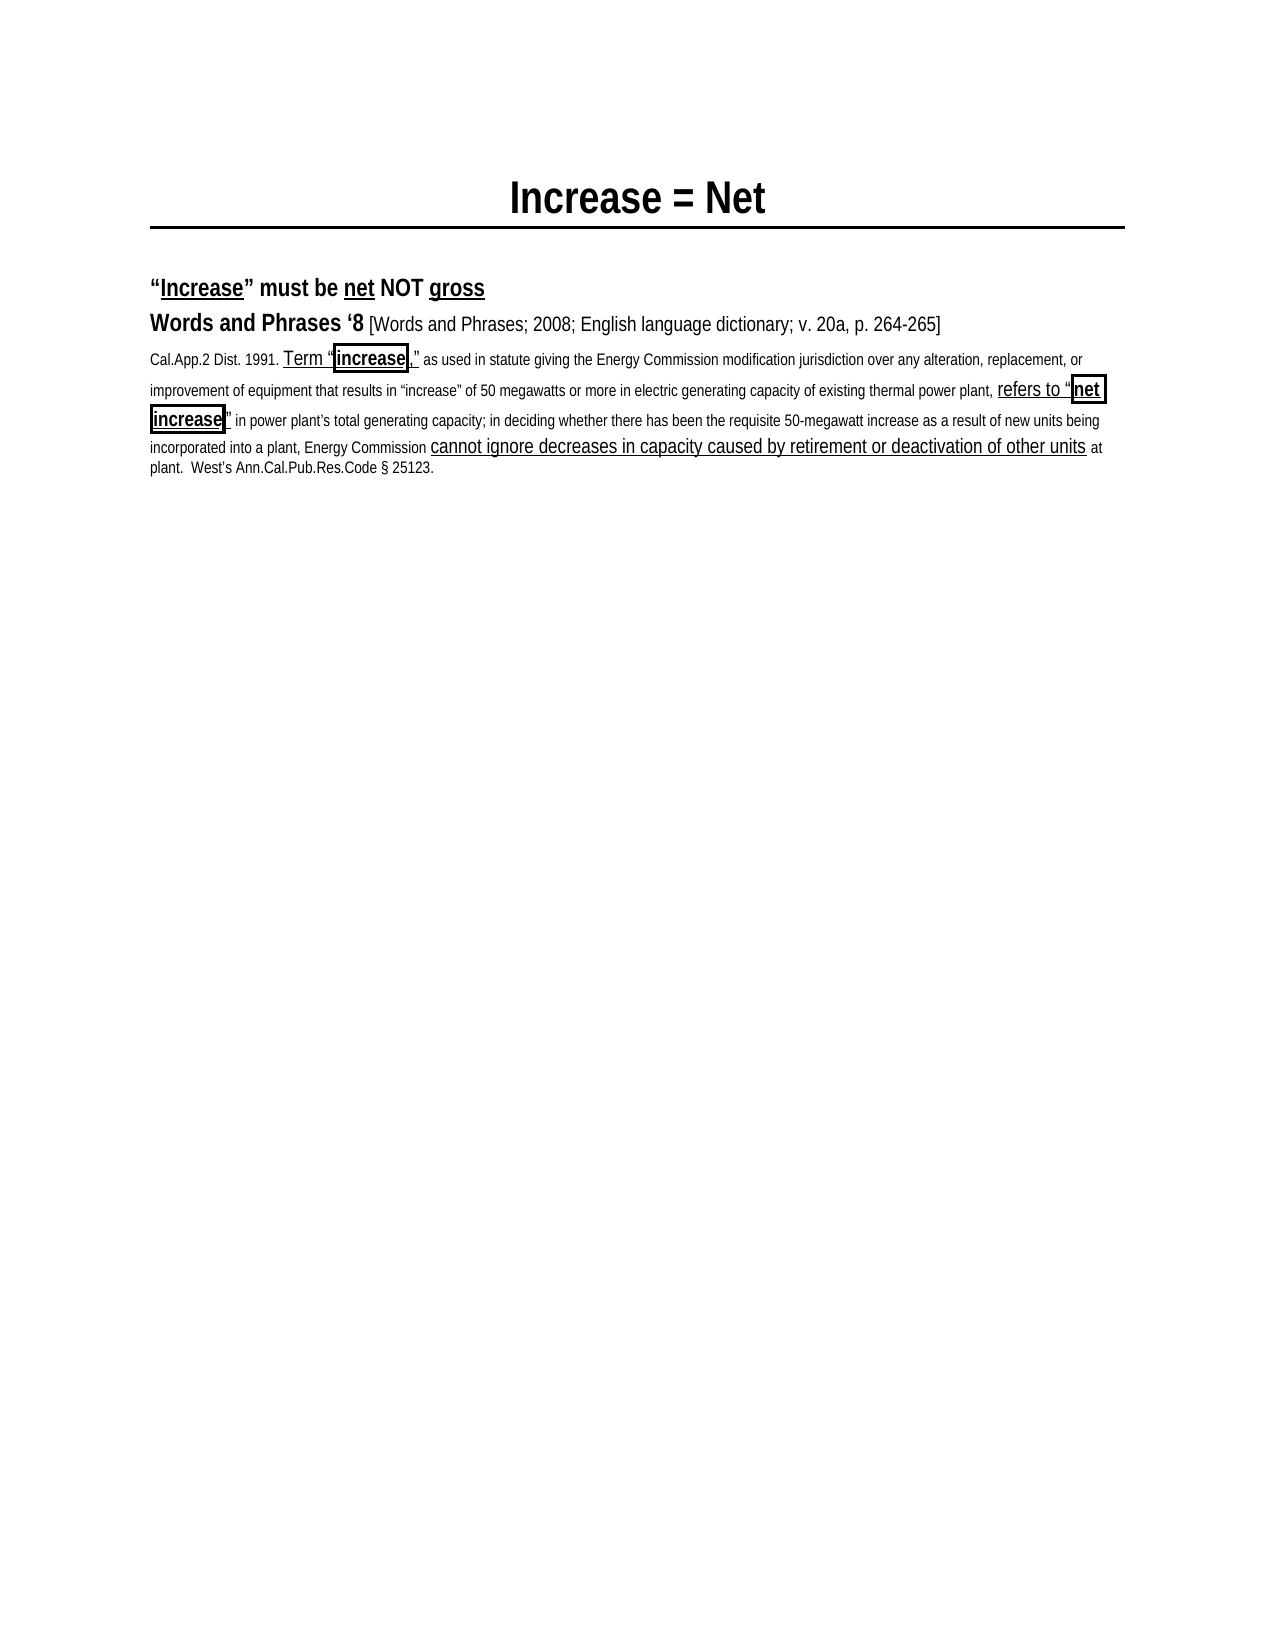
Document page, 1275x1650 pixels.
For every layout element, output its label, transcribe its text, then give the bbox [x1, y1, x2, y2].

subtitle Increase = Net [150, 171, 1125, 226]
text Cal.App.2 Dist. 1991. Term “increase,” as used in statute giving the Energy Commission modification jurisdiction over any alteration, replacement, or improvement of equipment that results in “increase” of 50 megawatts or more in electric generating capacity of existing thermal power plant, refers to “net increase” in power plant’s total generating capacity; in deciding whether there has been the requisite 50-megawatt increase as a result of new units being incorporated into a plant, Energy Commission cannot ignore decreases in capacity caused by retirement or deactivation of other units at plant. West’s Ann.Cal.Pub.Res.Code § 25123. [150, 343, 1125, 477]
subtitle “Increase” must be net NOT gross [150, 273, 1125, 302]
text Words and Phrases ‘8 [Words and Phrases; 2008; English language dictionary; v. 20a, p. 264-265] [150, 308, 1125, 337]
